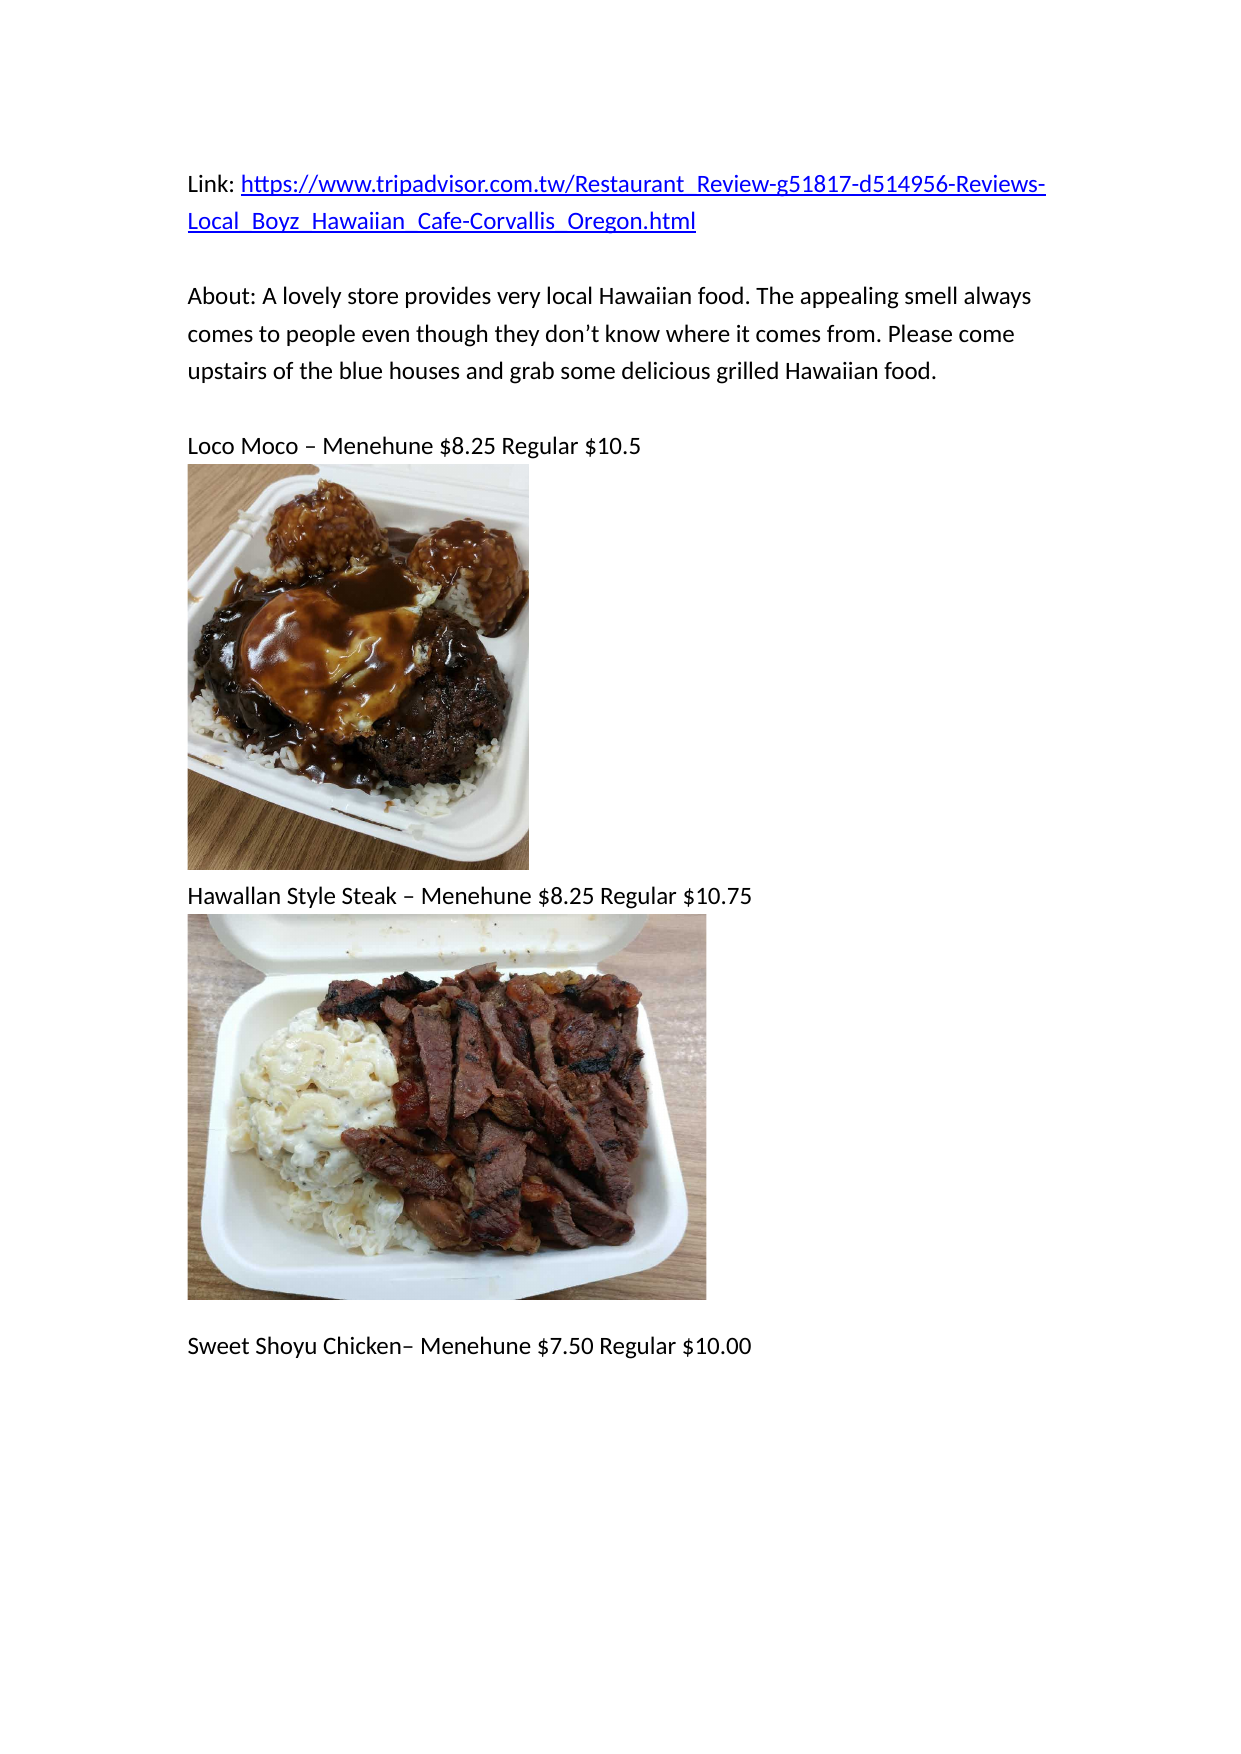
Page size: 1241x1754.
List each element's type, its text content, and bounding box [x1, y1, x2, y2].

text Loco Moco – Menehune $8.25 Regular $10.5 [187, 427, 1053, 464]
picture [187, 914, 707, 1300]
text Hawallan Style Steak – Menehune $8.25 Regular $10.75 [187, 877, 1053, 914]
text Link: https://www.tripadvisor.com.tw/Restaurant_Review-g51817-d514956-Reviews-Local_Boyz_Hawaiian_Cafe-Corvallis_Oregon.html [187, 164, 1053, 239]
text About: A lovely store provides very local Hawaiian food. The appealing smell always comes to people even though they don’t know where it comes from. Please come upstairs of the blue houses and grab some delicious grilled Hawaiian food. [187, 277, 1053, 389]
text Sweet Shoyu Chicken– Menehune $7.50 Regular $10.00 [187, 1327, 1053, 1364]
picture [187, 464, 529, 870]
